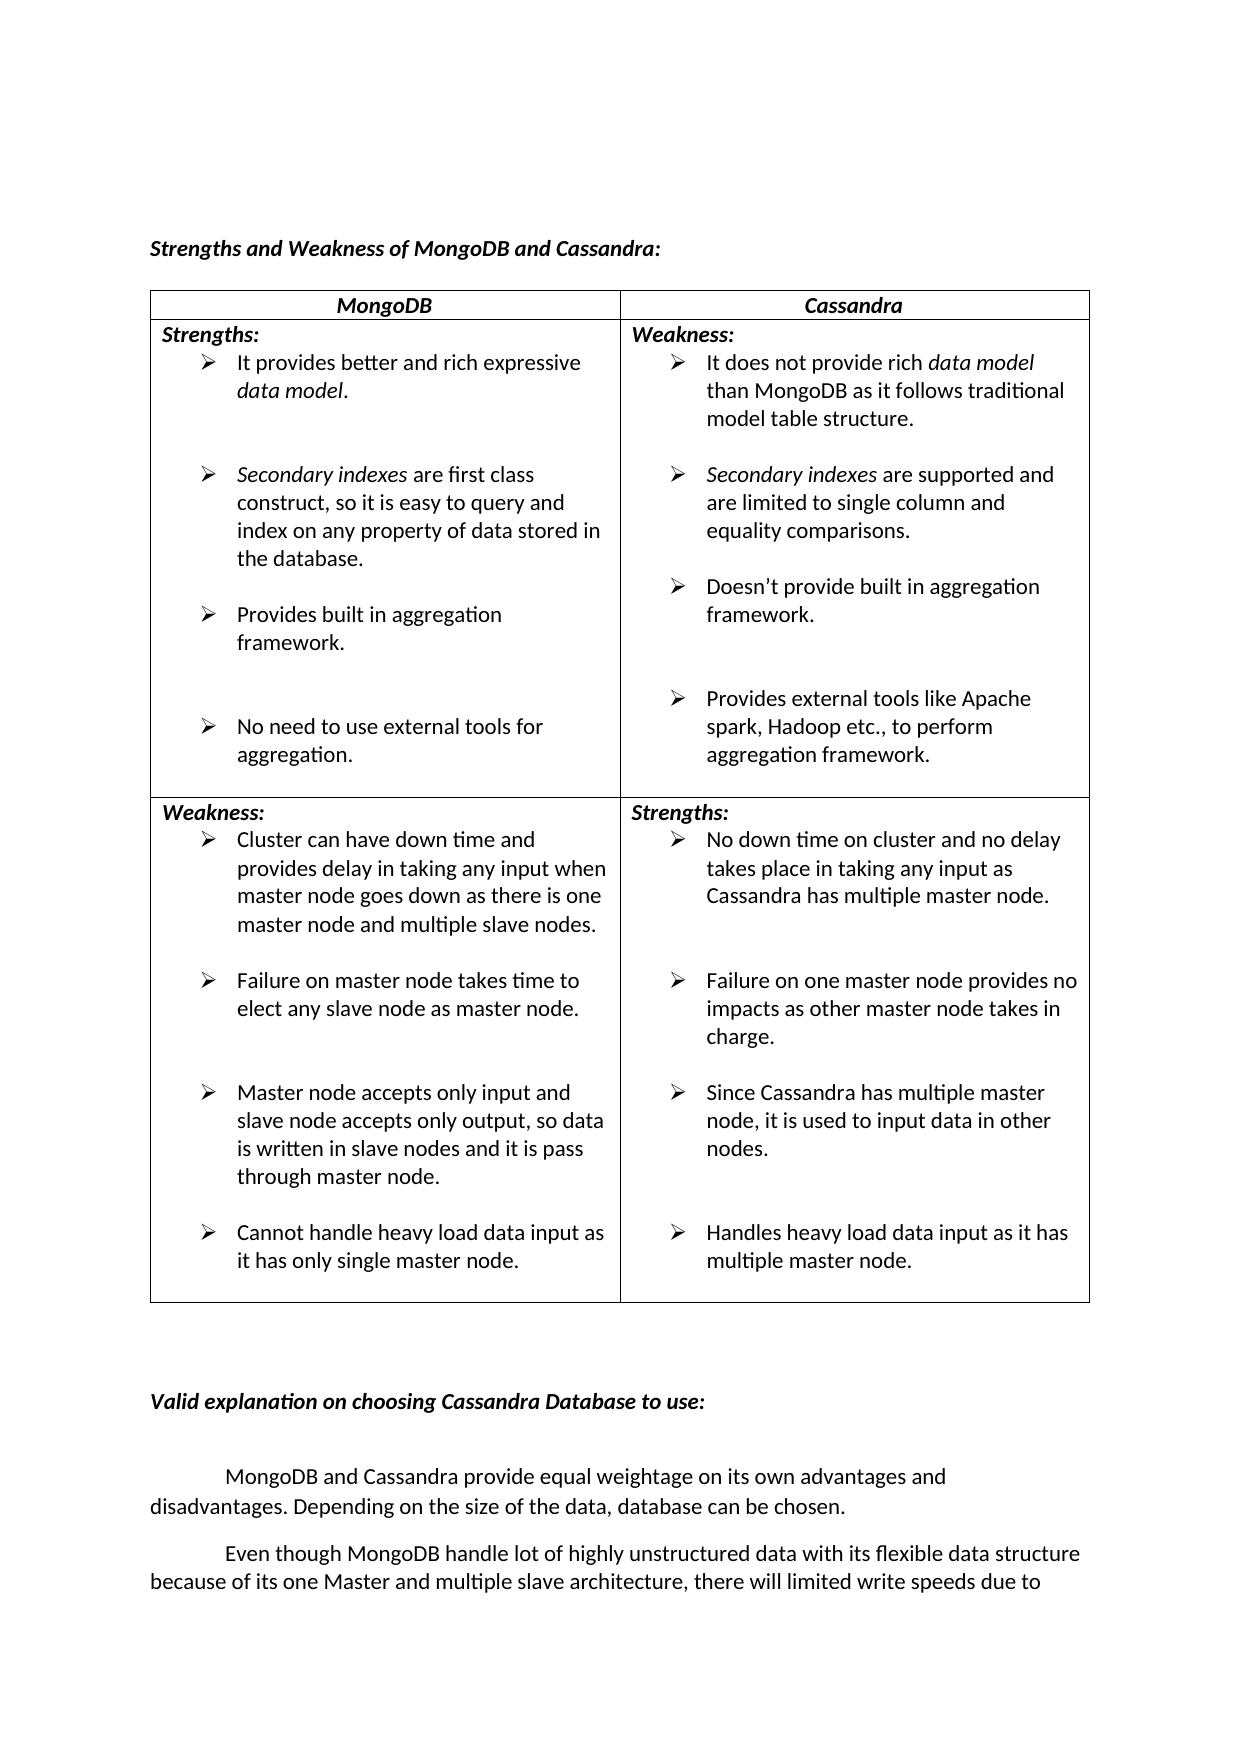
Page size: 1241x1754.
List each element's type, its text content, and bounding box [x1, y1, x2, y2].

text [150, 1539, 1090, 1595]
table_cell Weakness: It does not provide rich data model than MongoDB as it follows traditional model table structure. Secondary indexes are supported and are limited to single column and equality comparisons. Doesn’t provide built in aggregation framework. Provides external tools like Apache spark, Hadoop etc., to perform aggregation framework. [621, 320, 1089, 797]
table_cell Strengths: It provides better and rich expressive data model. Secondary indexes are first class construct, so it is easy to query and index on any property of data stored in the database. Provides built in aggregation framework. No need to use external tools for aggregation. [151, 320, 620, 797]
table_header MongoDB [151, 291, 620, 319]
text Strengths and Weakness of MongoDB and Cassandra: [150, 234, 1090, 262]
table_cell Weakness: Cluster can have down time and provides delay in taking any input when master node goes down as there is one master node and multiple slave nodes. Failure on master node takes time to elect any slave node as master node. Master node accepts only input and slave node accepts only output, so data is written in slave nodes and it is pass through master node. Cannot handle heavy load data input as it has only single master node. [151, 798, 620, 1302]
table_header Cassandra [621, 291, 1089, 319]
text Valid explanation on choosing Cassandra Database to use: [150, 1387, 1090, 1415]
table_cell Strengths: No down time on cluster and no delay takes place in taking any input as Cassandra has multiple master node. Failure on one master node provides no impacts as other master node takes in charge. Since Cassandra has multiple master node, it is used to input data in other nodes. Handles heavy load data input as it has multiple master node. [621, 798, 1089, 1302]
text MongoDB and Cassandra provide equal weightage on its own advantages and disadvantages. Depending on the size of the data, database can be chosen. [150, 1462, 1090, 1520]
